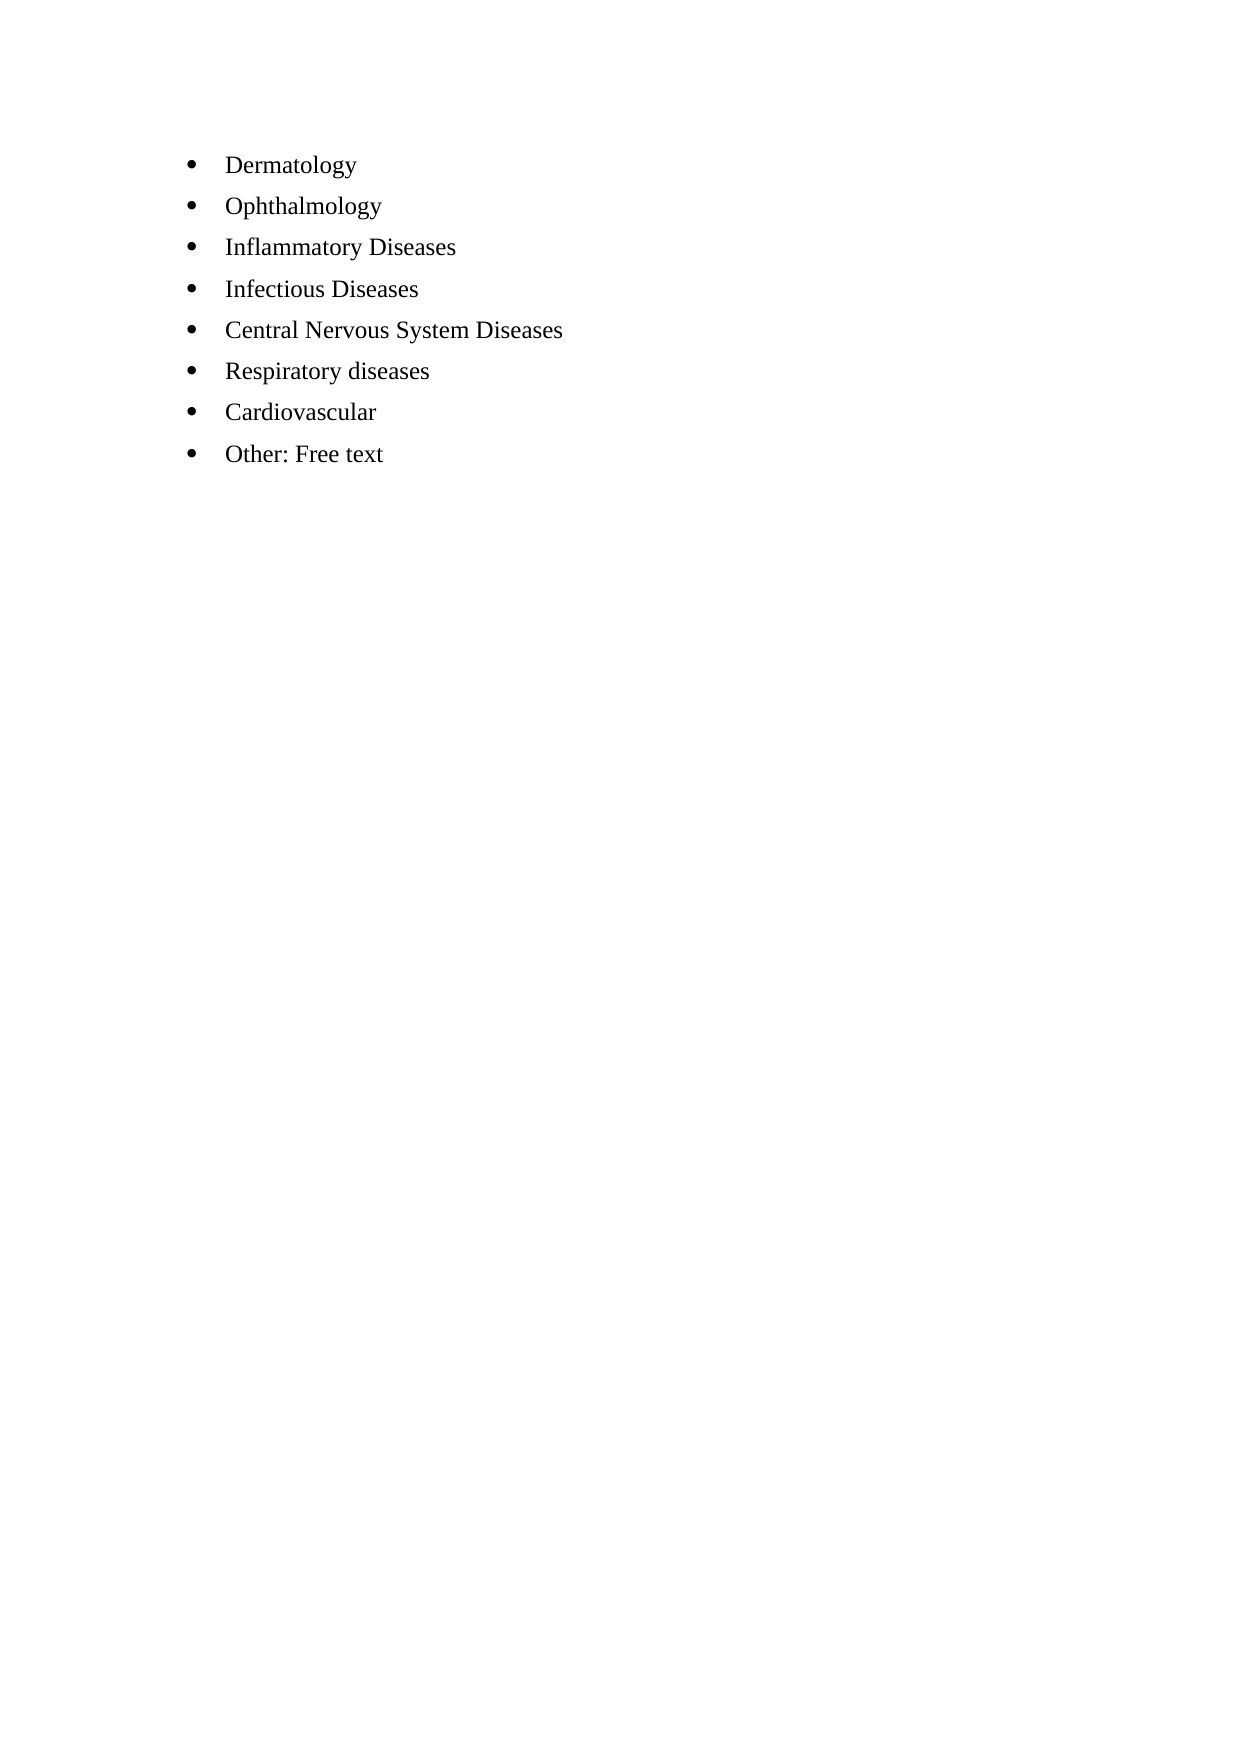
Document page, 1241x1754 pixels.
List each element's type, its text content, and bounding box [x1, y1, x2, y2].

list Cardiovascular [187, 397, 1090, 426]
list Ophthalmology [187, 191, 1090, 220]
list Dermatology [187, 150, 1090, 179]
list Respiratory diseases [187, 356, 1090, 385]
list Inflammatory Diseases [187, 232, 1090, 261]
list Infectious Diseases [187, 274, 1090, 302]
list Central Nervous System Diseases [187, 315, 1090, 344]
list Other: Free text [187, 439, 1090, 467]
